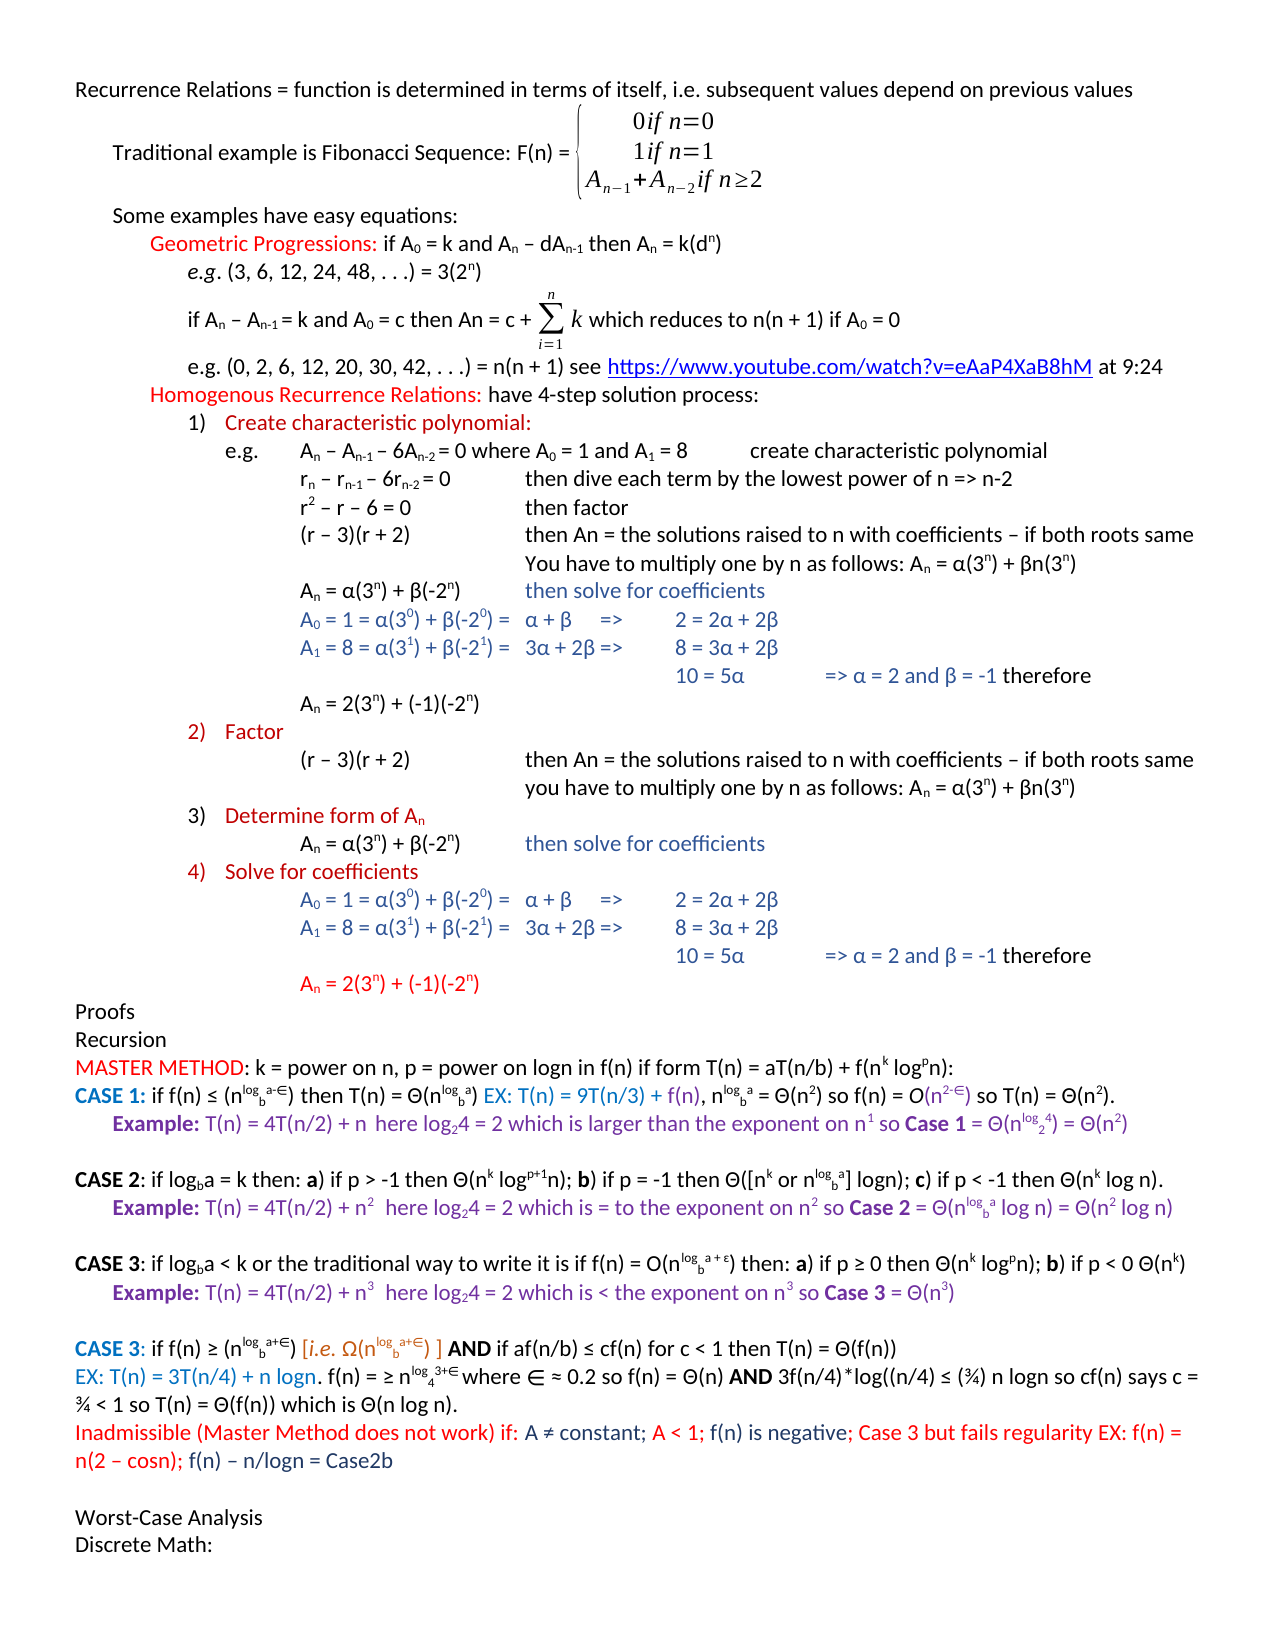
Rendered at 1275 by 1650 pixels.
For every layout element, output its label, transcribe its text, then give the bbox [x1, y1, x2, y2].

text A0 = 1 = α(30) + β(-20) = α + β => 2 = 2α + 2β [225, 605, 1200, 633]
text e.g. An – An-1 – 6An-2 = 0 where A0 = 1 and A1 = 8 create characteristic polynomial [225, 437, 1200, 464]
text Some examples have easy equations: [75, 201, 1200, 229]
text Geometric Progressions: if A0 = k and An – dAn-1 then An = k(dn) [75, 229, 1200, 257]
text Example: T(n) = 4T(n/2) + n here log24 = 2 which is larger than the exponent on n1 so Case 1 = Θ(nlog24) = Θ(n2) [75, 1109, 1200, 1137]
text 10 = 5α => α = 2 and β = -1 therefore [225, 941, 1200, 969]
text Homogenous Recurrence Relations: have 4-step solution process: [75, 381, 1200, 408]
text You have to multiply one by n as follows: An = α(3n) + βn(3n) [225, 549, 1200, 577]
text r2 – r – 6 = 0 then factor [225, 493, 1200, 521]
text if An – An-1 = k and A0 = c then An = c + which reduces to n(n + 1) if A0 = 0 [75, 285, 1200, 352]
text An = α(3n) + β(-2n) then solve for coefficients [225, 577, 1200, 605]
text e.g. (3, 6, 12, 24, 48, . . .) = 3(2n) [75, 257, 1200, 285]
text An = α(3n) + β(-2n) then solve for coefficients [75, 829, 1200, 857]
text Proofs [75, 997, 1200, 1025]
text CASE 1: if f(n) ≤ (nlogba-∊) then T(n) = Θ(nlogba) EX: T(n) = 9T(n/3) + f(n), nlogba = Θ(n2) so f(n) = O(n2-∊) so T(n) = Θ(n2). [75, 1081, 1200, 1109]
list Create characteristic polynomial: [187, 408, 1200, 437]
text e.g. (0, 2, 6, 12, 20, 30, 42, . . .) = n(n + 1) see https://www.youtube.com/watch?v=eAaP4XaB8hM at 9:24 [75, 352, 1200, 381]
text EX: T(n) = 3T(n/4) + n logn. f(n) = ≥ nlog43+∊ where ∊ ≈ 0.2 so f(n) = Θ(n) AND 3f(n/4)*log((n/4) ≤ (¾) n logn so cf(n) says c = ¾ < 1 so T(n) = Θ(f(n)) which is Θ(n log n). [75, 1362, 1200, 1418]
text Recursion [75, 1025, 1200, 1053]
text An = 2(3n) + (-1)(-2n) [225, 689, 1200, 717]
list Solve for coefficients [187, 857, 1200, 885]
text A0 = 1 = α(30) + β(-20) = α + β => 2 = 2α + 2β [225, 885, 1200, 913]
text you have to multiply one by n as follows: An = α(3n) + βn(3n) [75, 773, 1200, 801]
text A1 = 8 = α(31) + β(-21) = 3α + 2β => 8 = 3α + 2β [225, 913, 1200, 941]
text MASTER METHOD: k = power on n, p = power on logn in f(n) if form T(n) = aT(n/b) + f(nk logpn): [75, 1053, 1200, 1081]
text CASE 3: if logba < k or the traditional way to write it is if f(n) = O(nlogba + ɛ) then: a) if p ≥ 0 then Θ(nk logpn); b) if p < 0 Θ(nk) [75, 1249, 1200, 1278]
text Example: T(n) = 4T(n/2) + n2 here log24 = 2 which is = to the exponent on n2 so Case 2 = Θ(nlogba log n) = Θ(n2 log n) [75, 1193, 1200, 1222]
text Worst-Case Analysis [75, 1503, 1200, 1531]
text CASE 3: if f(n) ≥ (nlogba+∊) [i.e. Ω(nlogba+∊) ] AND if af(n/b) ≤ cf(n) for c < 1 then T(n) = Θ(f(n)) [75, 1334, 1200, 1362]
text A1 = 8 = α(31) + β(-21) = 3α + 2β => 8 = 3α + 2β [225, 633, 1200, 661]
list Determine form of An [187, 801, 1200, 829]
text An = 2(3n) + (-1)(-2n) [75, 969, 1200, 997]
text CASE 2: if logba = k then: a) if p > -1 then Θ(nk logp+1n); b) if p = -1 then Θ([nk or nlogba] logn); c) if p < -1 then Θ(nk log n). [75, 1166, 1200, 1193]
list Factor [187, 717, 1200, 745]
text Example: T(n) = 4T(n/2) + n3 here log24 = 2 which is < the exponent on n3 so Case 3 = Θ(n3) [75, 1278, 1200, 1306]
text 10 = 5α => α = 2 and β = -1 therefore [225, 661, 1200, 689]
text (r – 3)(r + 2) then An = the solutions raised to n with coefficients – if both roots same [225, 521, 1200, 549]
text Recurrence Relations = function is determined in terms of itself, i.e. subsequent values depend on previous values [75, 75, 1200, 103]
text (r – 3)(r + 2) then An = the solutions raised to n with coefficients – if both roots same [225, 745, 1200, 773]
text rn – rn-1 – 6rn-2 = 0 then dive each term by the lowest power of n => n-2 [225, 464, 1200, 493]
text Inadmissible (Master Method does not work) if: A ≠ constant; A < 1; f(n) is negative; Case 3 but fails regularity EX: f(n) = n(2 – cosn); f(n) – n/logn = Case2b [75, 1418, 1200, 1474]
text Traditional example is Fibonacci Sequence: F(n) = [75, 103, 1200, 201]
text Discrete Math: [75, 1531, 1200, 1559]
